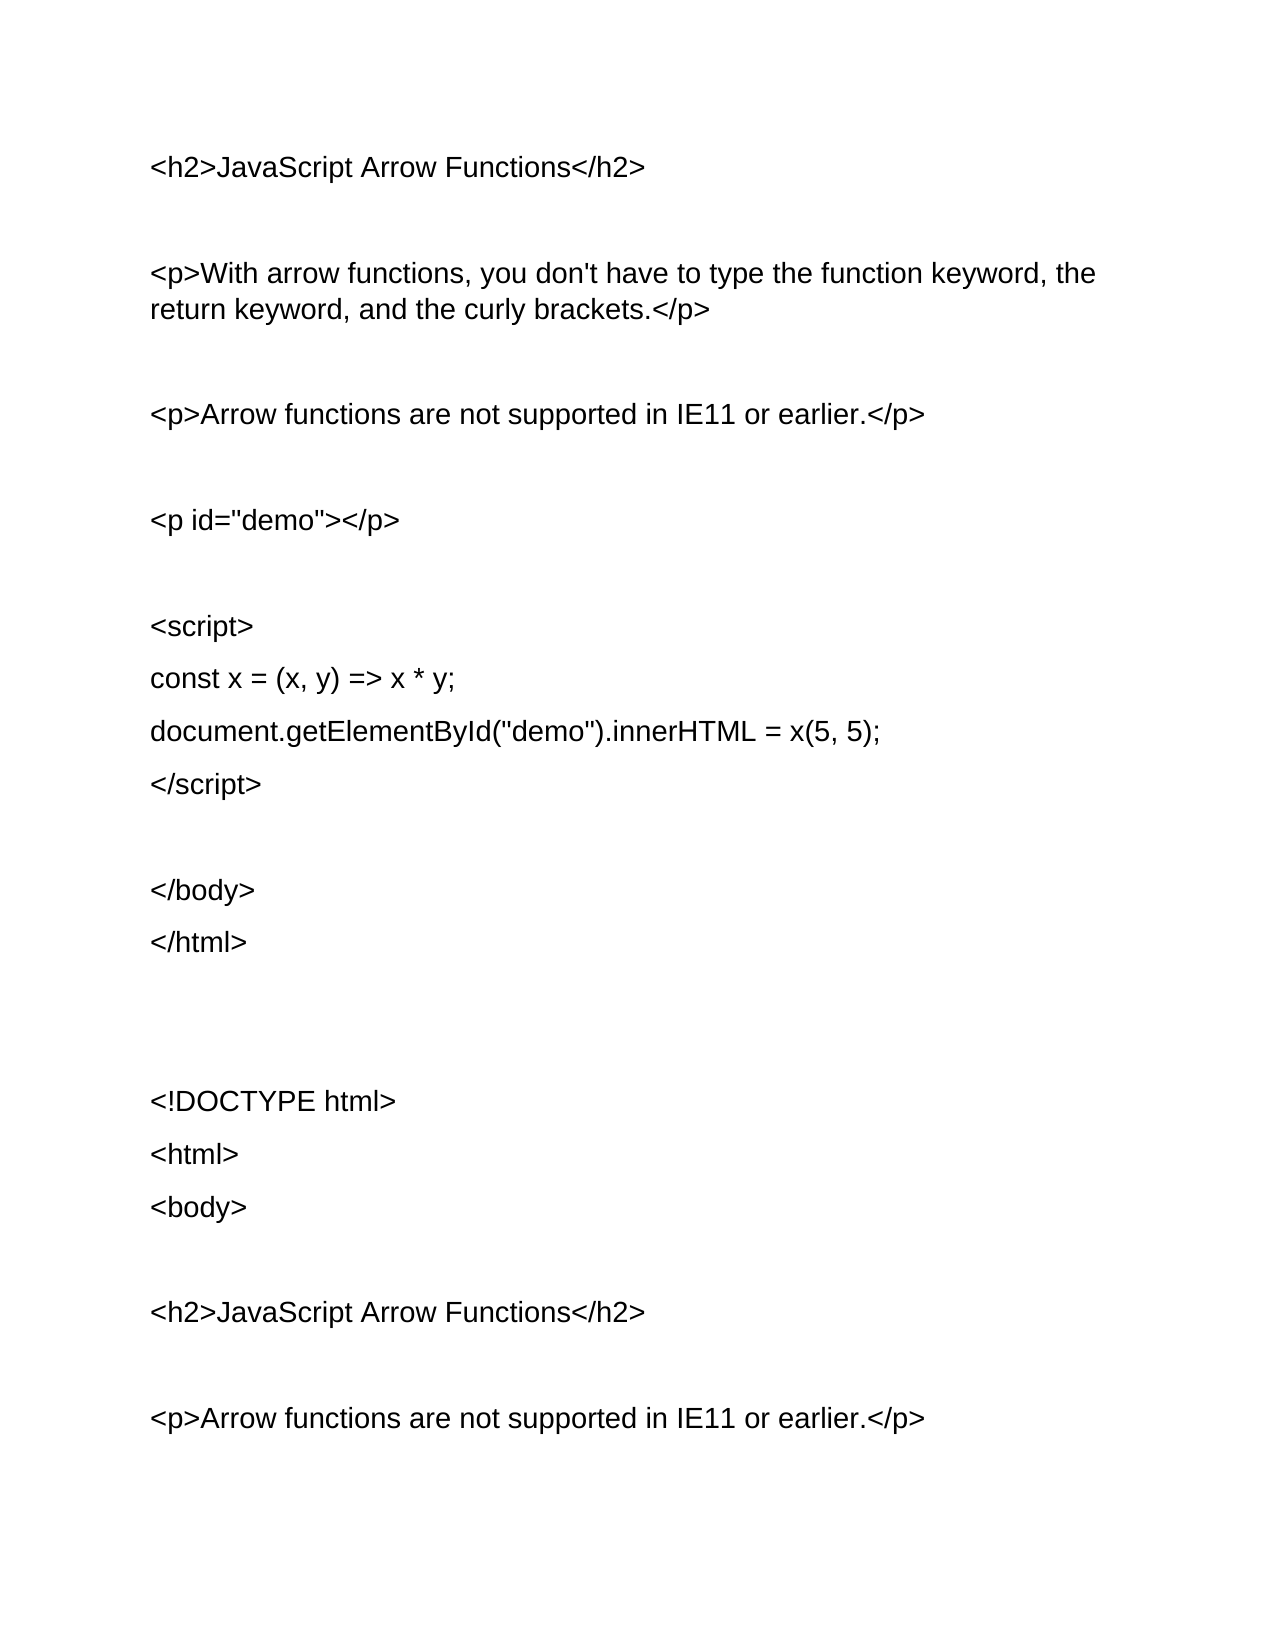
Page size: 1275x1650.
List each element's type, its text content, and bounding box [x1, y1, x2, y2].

text <p>Arrow functions are not supported in IE11 or earlier.</p> [150, 1401, 1125, 1434]
text <h2>JavaScript Arrow Functions</h2> [150, 150, 1125, 183]
text </html> [150, 926, 1125, 959]
text <p>With arrow functions, you don't have to type the function keyword, the return keyword, and the curly brackets.</p> [150, 256, 1125, 325]
text <script> [150, 609, 1125, 642]
text <html> [150, 1137, 1125, 1170]
text <body> [150, 1189, 1125, 1223]
text </body> [150, 873, 1125, 906]
text <h2>JavaScript Arrow Functions</h2> [150, 1295, 1125, 1329]
text <p id="demo"></p> [150, 503, 1125, 537]
text document.getElementById("demo").innerHTML = x(5, 5); [150, 714, 1125, 748]
text const x = (x, y) => x * y; [150, 661, 1125, 695]
text <p>Arrow functions are not supported in IE11 or earlier.</p> [150, 397, 1125, 431]
text </script> [150, 767, 1125, 801]
text <!DOCTYPE html> [150, 1084, 1125, 1117]
